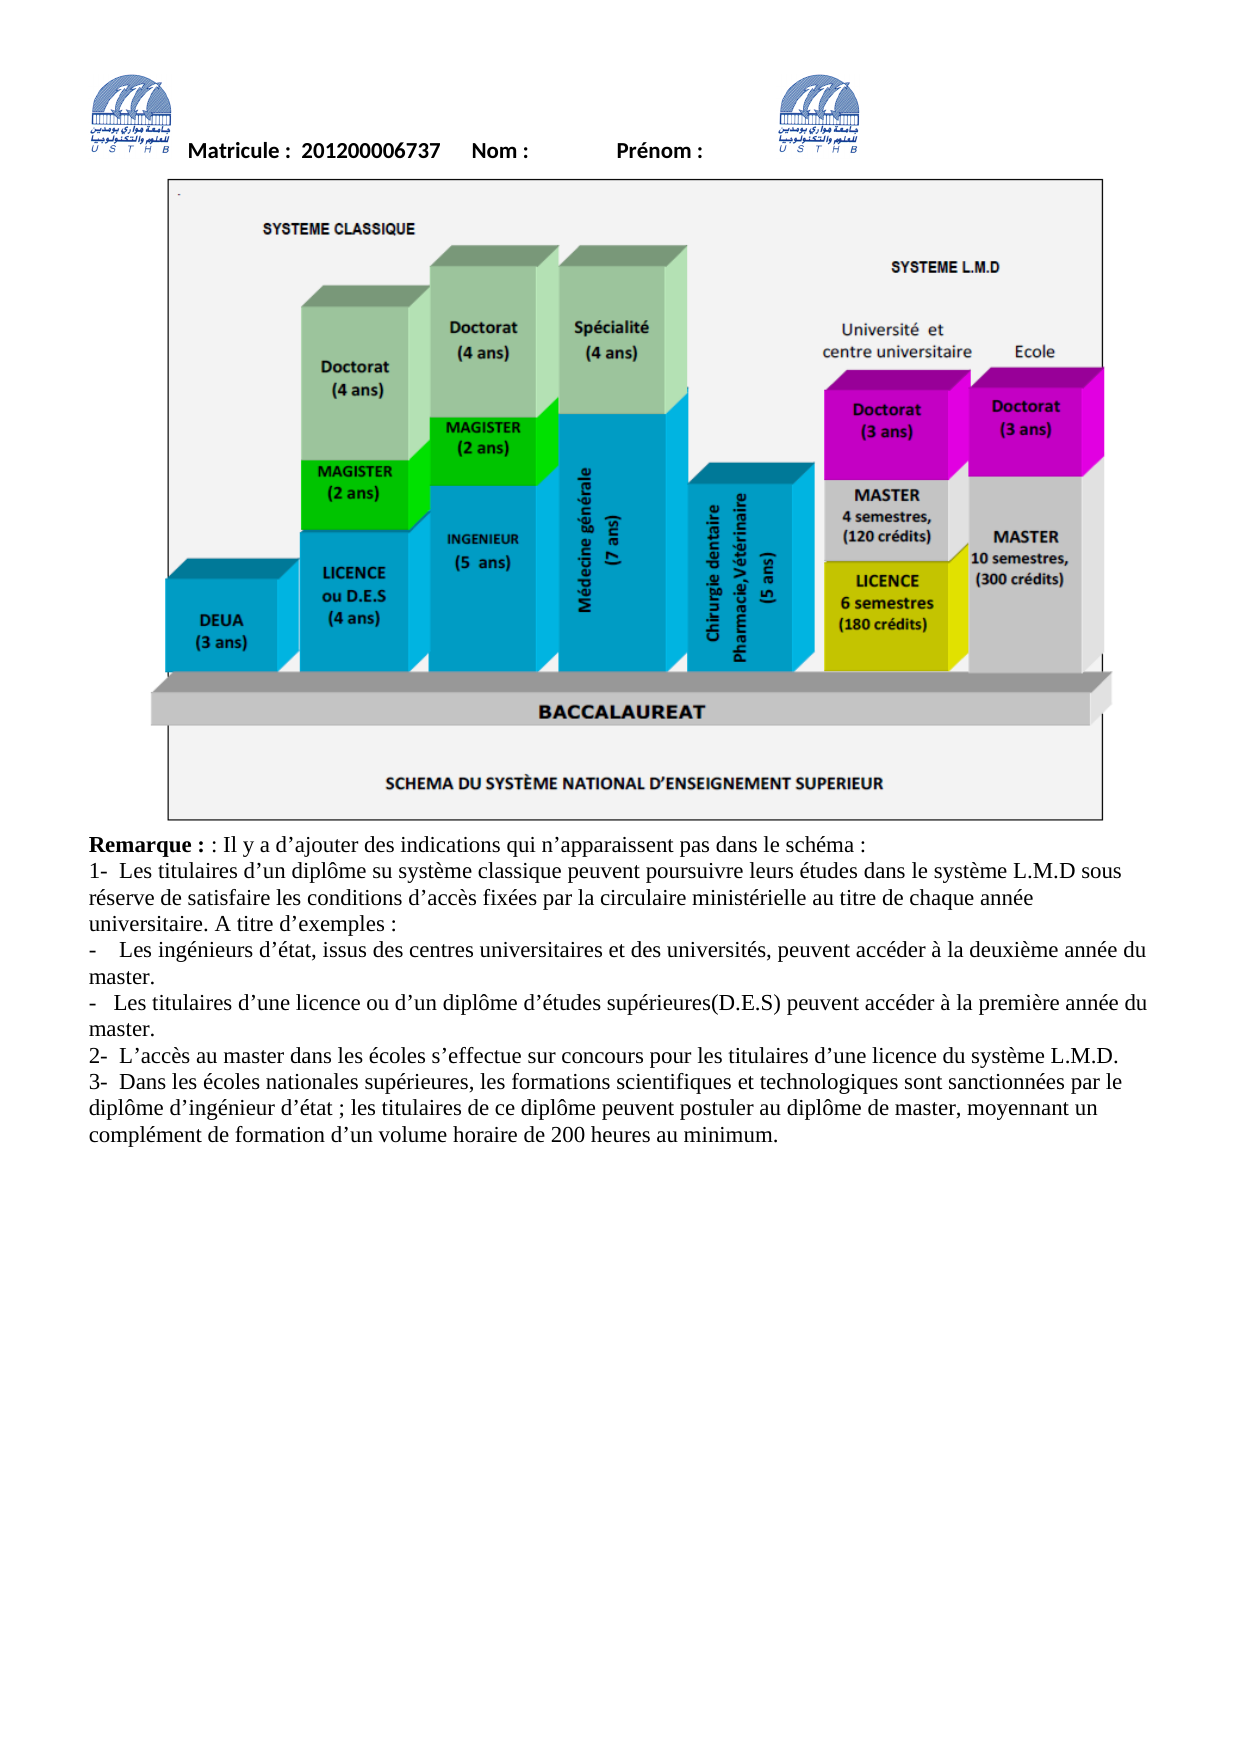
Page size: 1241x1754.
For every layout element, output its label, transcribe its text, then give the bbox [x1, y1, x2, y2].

text - Les titulaires d’une licence ou d’un diplôme d’études supérieures(D.E.S) peuvent accéder à la première année du master. [88, 989, 1152, 1042]
picture [120, 164, 1121, 831]
text 3- Dans les écoles nationales supérieures, les formations scientifiques et technologiques sont sanctionnées par le diplôme d’ingénieur d’état ; les titulaires de ce diplôme peuvent postuler au diplôme de master, moyennant un complément de formation d’un volume horaire de 200 heures au minimum. [88, 1068, 1152, 1147]
picture [88, 74, 172, 159]
text 2- L’accès au master dans les écoles s’effectue sur concours pour les titulaires d’une licence du système L.M.D. [88, 1042, 1152, 1068]
text Remarque : : Il y a d’ajouter des indications qui n’apparaissent pas dans le schéma : [88, 831, 1152, 857]
picture [776, 74, 860, 159]
text 1- Les titulaires d’un diplôme su système classique peuvent poursuivre leurs études dans le système L.M.D sous réserve de satisfaire les conditions d’accès fixées par la circulaire ministérielle au titre de chaque année universitaire. A titre d’exemples : [88, 857, 1152, 936]
text - Les ingénieurs d’état, issus des centres universitaires et des universités, peuvent accéder à la deuxième année du master. [88, 936, 1152, 989]
